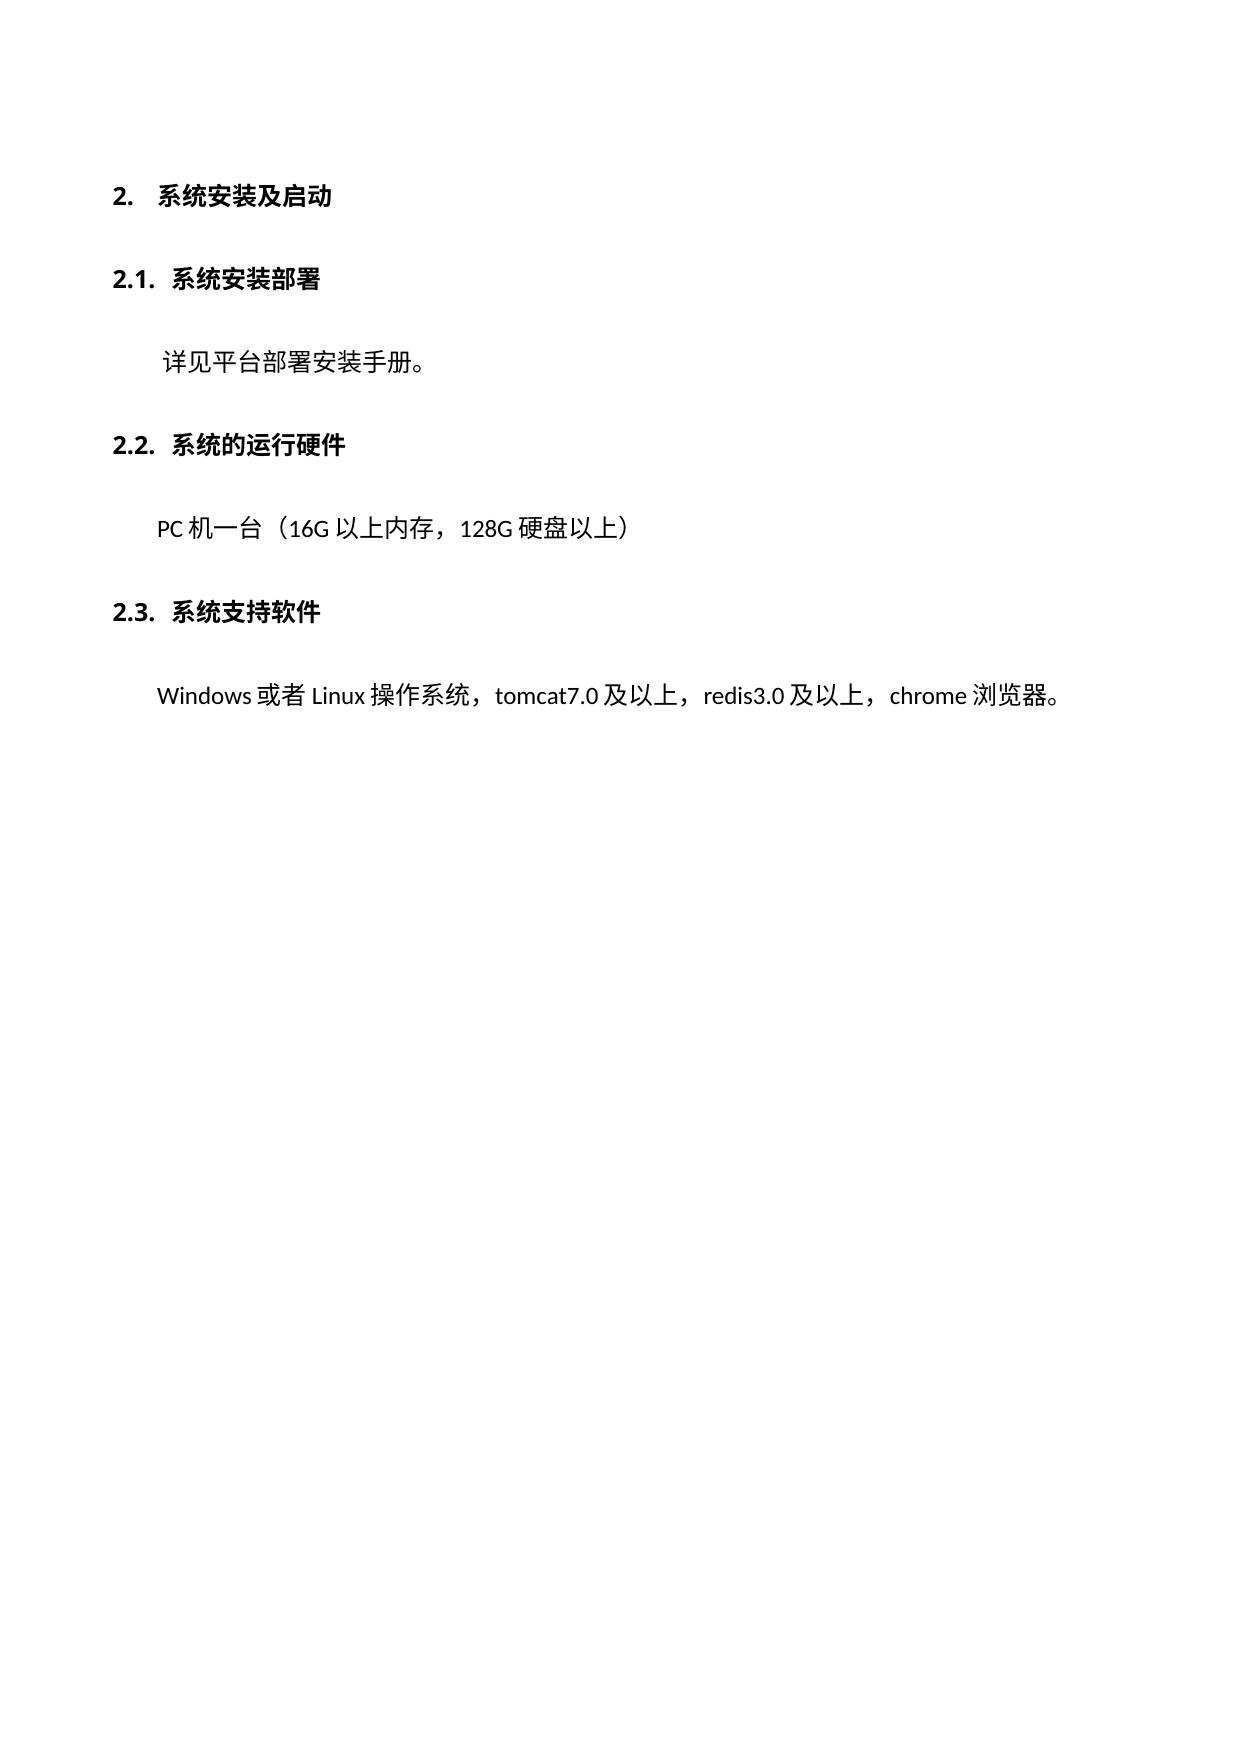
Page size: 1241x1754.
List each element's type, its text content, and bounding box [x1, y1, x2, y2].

list 详见平台部署安装手册。 [112, 328, 1128, 393]
list Windows或者Linux操作系统，tomcat7.0及以上，redis3.0及以上，chrome浏览器。 [157, 661, 1128, 726]
list PC机一台（16G以上内存，128G硬盘以上） [157, 494, 1128, 559]
list 系统安装及启动 [112, 162, 1128, 227]
list 系统安装部署 [112, 245, 1128, 310]
list 系统的运行硬件 [112, 411, 1128, 476]
list 系统支持软件 [112, 578, 1128, 643]
